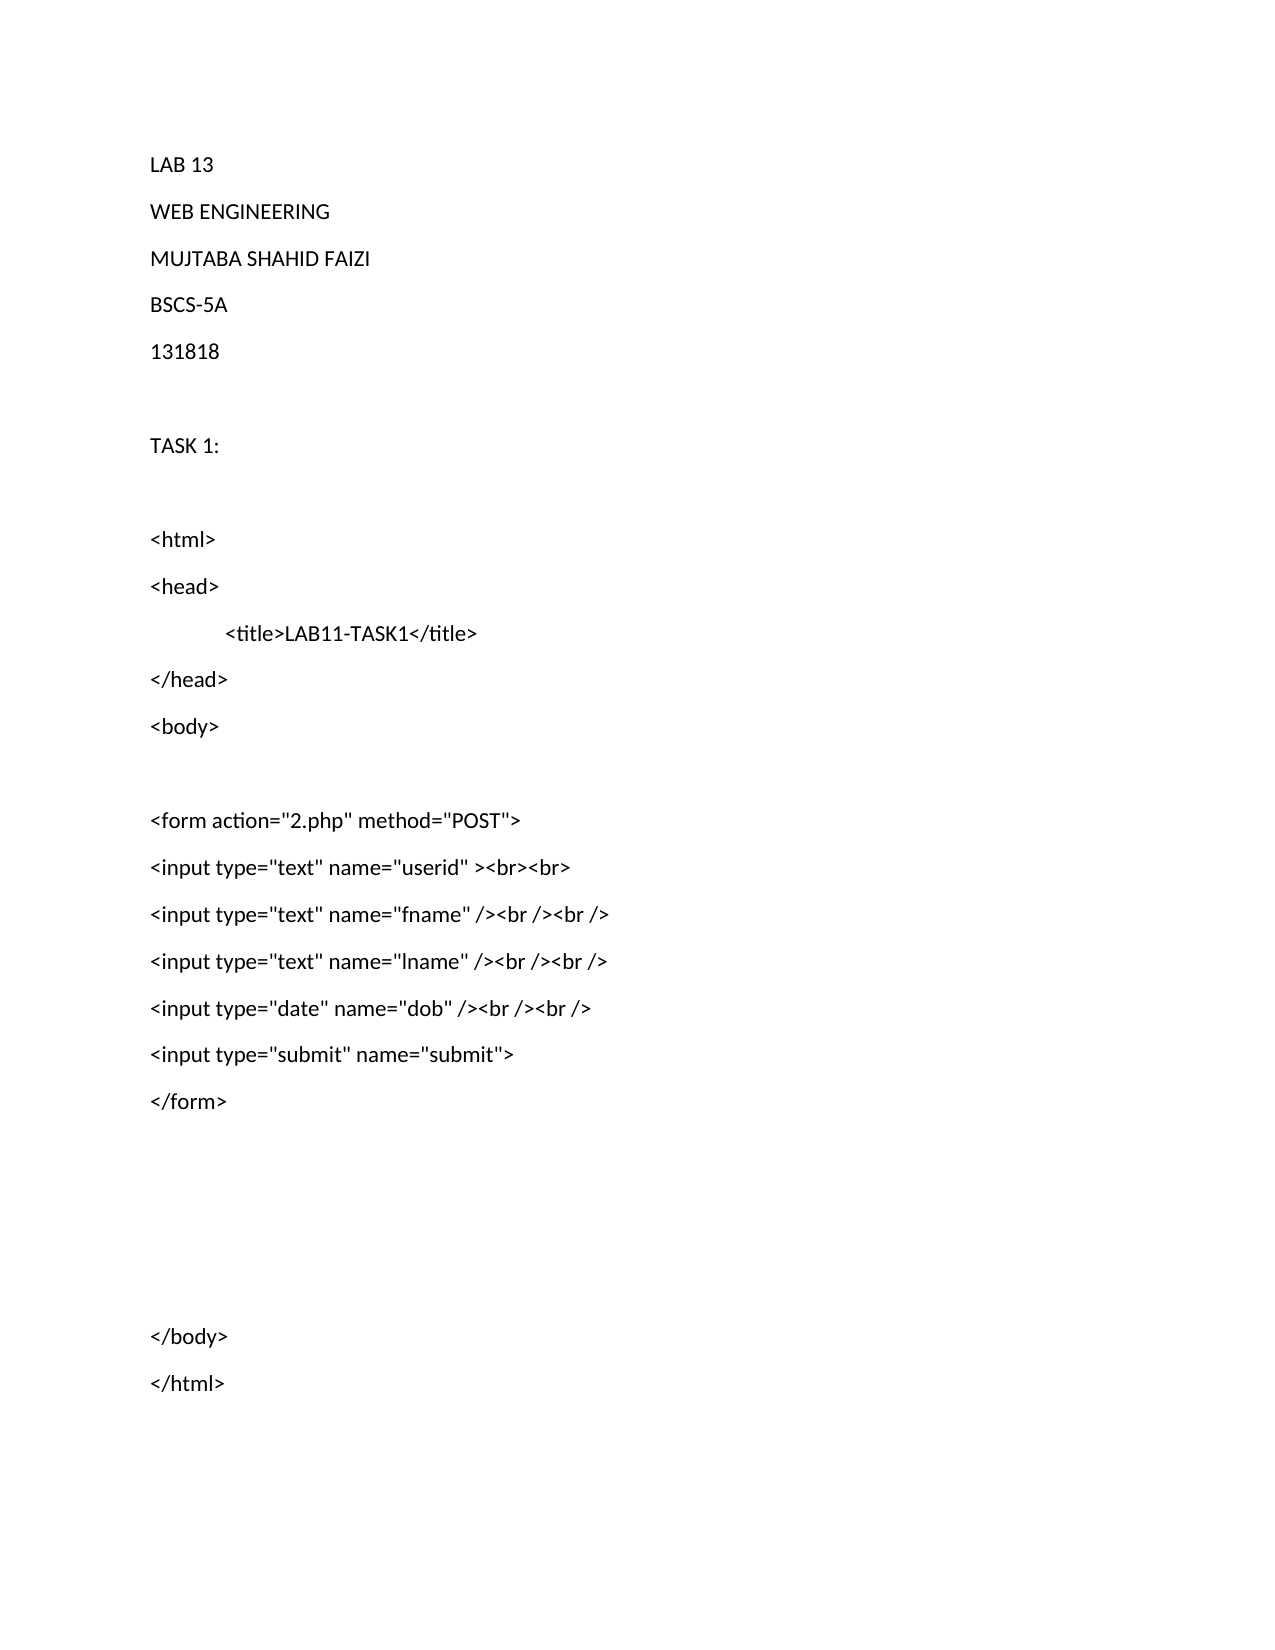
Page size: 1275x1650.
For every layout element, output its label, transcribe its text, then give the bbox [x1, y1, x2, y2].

text <input type="text" name="lname" /><br /><br /> [150, 947, 1125, 975]
text <input type="text" name="userid" ><br><br> [150, 853, 1125, 881]
text MUJTABA SHAHID FAIZI [150, 244, 1125, 272]
text LAB 13 [150, 150, 1125, 178]
text </head> [150, 666, 1125, 694]
text <title>LAB11-TASK1</title> [150, 619, 1125, 647]
text TASK 1: [150, 431, 1125, 459]
text </html> [150, 1369, 1125, 1397]
text 131818 [150, 337, 1125, 366]
text WEB ENGINEERING [150, 197, 1125, 225]
text <head> [150, 572, 1125, 600]
text </form> [150, 1087, 1125, 1116]
text BSCS-5A [150, 291, 1125, 319]
text <html> [150, 525, 1125, 553]
text <input type="submit" name="submit"> [150, 1041, 1125, 1069]
text <body> [150, 712, 1125, 741]
text <input type="date" name="dob" /><br /><br /> [150, 994, 1125, 1022]
text <form action="2.php" method="POST"> [150, 806, 1125, 834]
text </body> [150, 1322, 1125, 1350]
text <input type="text" name="fname" /><br /><br /> [150, 900, 1125, 928]
